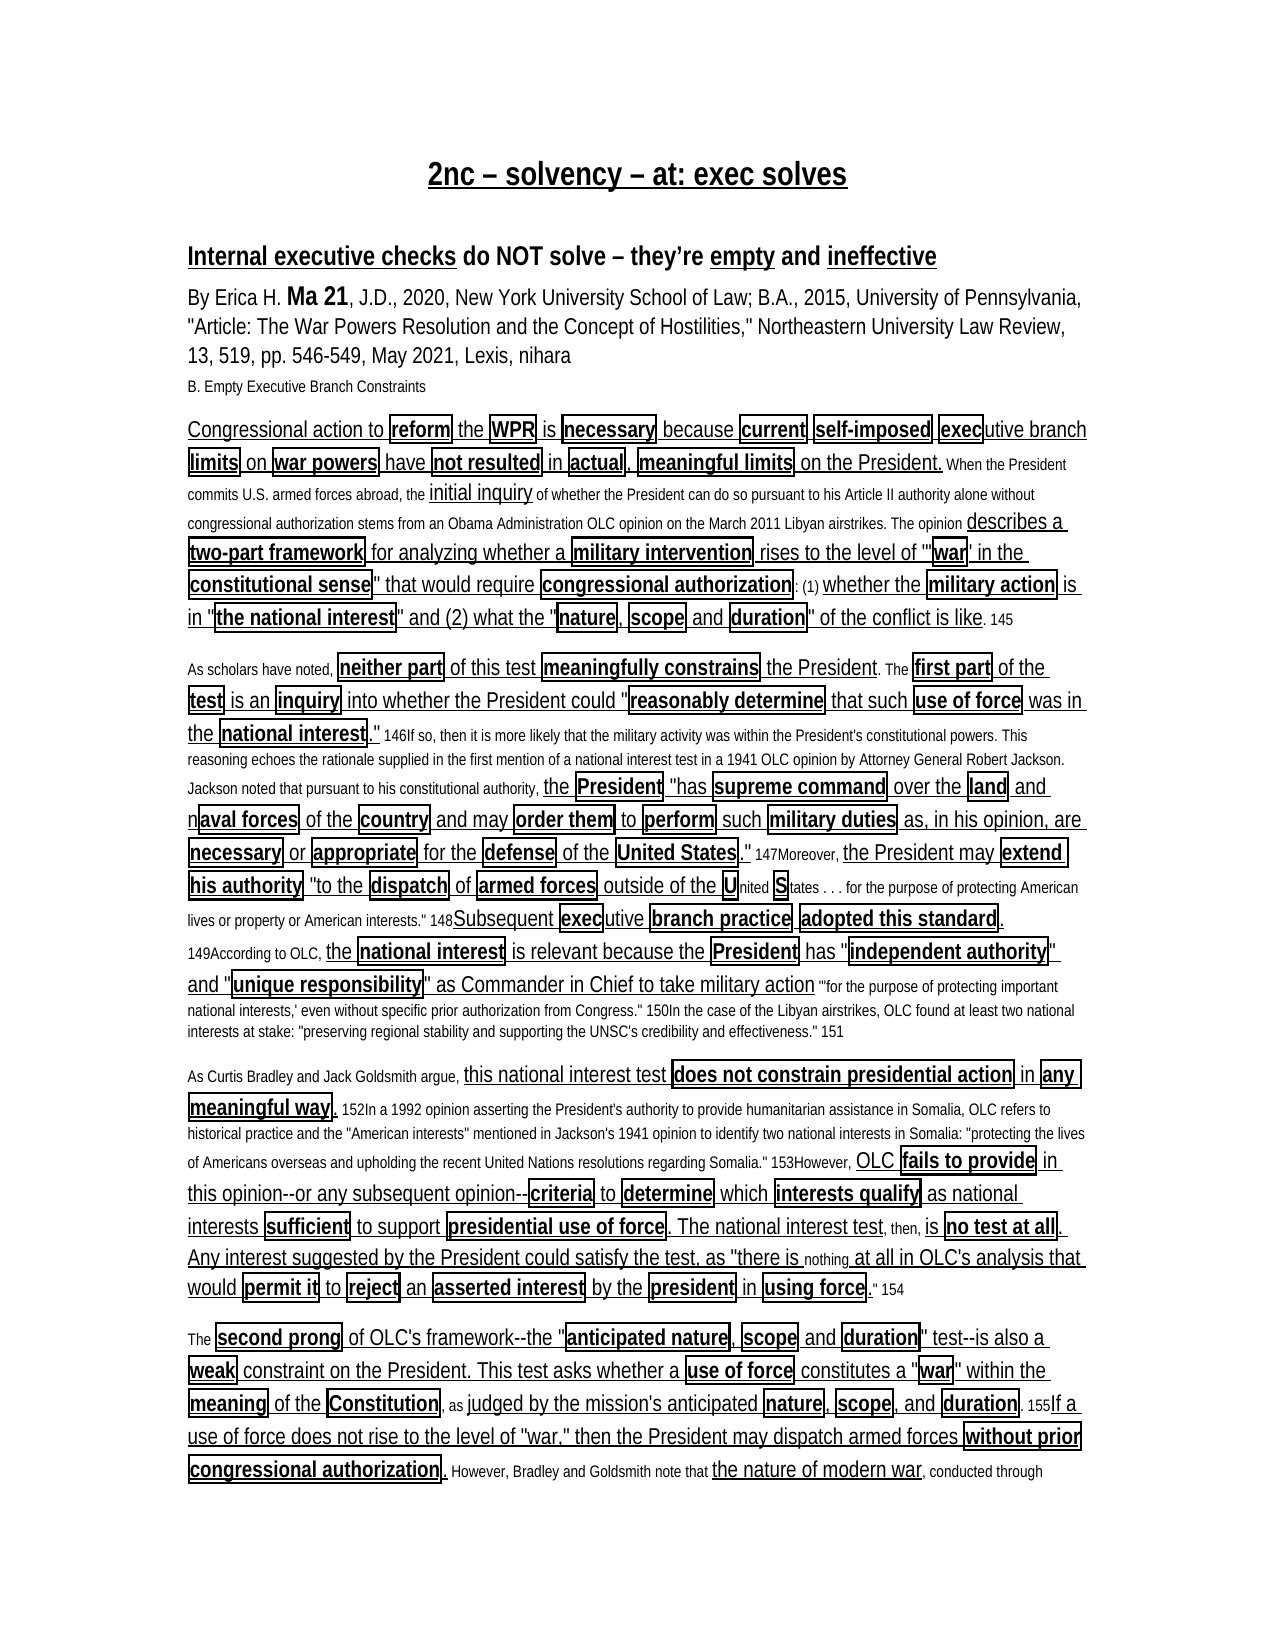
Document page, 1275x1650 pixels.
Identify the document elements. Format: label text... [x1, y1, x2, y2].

subtitle Internal executive checks do NOT solve – they’re empty and ineffective [187, 241, 1087, 272]
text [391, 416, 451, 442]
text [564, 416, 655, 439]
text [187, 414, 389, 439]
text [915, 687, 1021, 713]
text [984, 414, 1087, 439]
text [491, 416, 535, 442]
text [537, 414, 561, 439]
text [187, 1322, 1087, 1484]
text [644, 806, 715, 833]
text By Erica H. Ma 21, J.D., 2020, New York University School of Law; B.A., 2015, University of Pennsylvania, "Article: The War Powers Resolution and the Concept of Hostilities," Northeastern University Law Review, 13, 519, pp. 546-549, May 2021, Lexis, nihara [187, 280, 1087, 368]
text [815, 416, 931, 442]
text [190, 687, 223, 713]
subtitle 2nc – solvency – at: exec solves [187, 154, 1087, 192]
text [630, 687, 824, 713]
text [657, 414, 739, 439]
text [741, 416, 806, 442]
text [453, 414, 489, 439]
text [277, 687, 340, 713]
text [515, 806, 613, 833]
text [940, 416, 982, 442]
text As scholars have noted, neither part of this test meaningfully constrains the President. The first part of the test is an inquiry into whether the President could "reasonably determine that such use of force was in the national interest." 146If so, then it is more likely that the military activity was within the President's constitutional powers. This reasoning echoes the rationale supplied in the first mention of a national interest test in a 1941 OLC opinion by Attorney General Robert Jackson. Jackson noted that pursuant to his constitutional authority, the President "has supreme command over the land and naval forces of the country and may order them to perform such military duties as, in his opinion, are necessary or appropriate for the defense of the United States." 147Moreover, the President may extend his authority "to the dispatch of armed forces outside of the United States . . . for the purpose of protecting American lives or property or American interests." 148Subsequent executive branch practice adopted this standard. 149According to OLC, the national interest is relevant because the President has "independent authority" and "unique responsibility" as Commander in Chief to take military action "'for the purpose of protecting important national interests,' even without specific prior authorization from Congress." 150In the case of the Libyan airstrikes, OLC found at least two national interests at stake: "preserving regional stability and supporting the UNSC's credibility and effectiveness." 151 [187, 711, 1087, 829]
text B. Empty Executive Branch Constraints [187, 376, 1087, 396]
text As Curtis Bradley and Jack Goldsmith argue, this national interest test does not constrain presidential action in any meaningful way. 152In a 1992 opinion asserting the President's authority to provide humanitarian assistance in Somalia, OLC refers to historical practice and the "American interests" mentioned in Jackson's 1941 opinion to identify two national interests in Somalia: "protecting the lives of Americans overseas and upholding the recent United Nations resolutions regarding Somalia." 153However, OLC fails to provide in this opinion--or any subsequent opinion--criteria to determine which interests qualify as national interests sufficient to support presidential use of force. The national interest test, then, is no test at all. Any interest suggested by the President could satisfy the test, as "there is nothing at all in OLC's analysis that would permit it to reject an asserted interest by the president in using force." 154 [187, 1059, 1087, 1303]
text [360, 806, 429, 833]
text As scholars have noted, neither part of this test meaningfully constrains the President. The first part of the test is an inquiry into whether the President could "reasonably determine that such use of force was in the national interest." 146If so, then it is more likely that the military activity was within the President's constitutional powers. This reasoning echoes the rationale supplied in the first mention of a national interest test in a 1941 OLC opinion by Attorney General Robert Jackson. Jackson noted that pursuant to his constitutional authority, the President "has supreme command over the land and naval forces of the country and may order them to perform such military duties as, in his opinion, are necessary or appropriate for the defense of the United States." 147Moreover, the President may extend his authority "to the dispatch of armed forces outside of the United States . . . for the purpose of protecting American lives or property or American interests." 148Subsequent executive branch practice adopted this standard. 149According to OLC, the national interest is relevant because the President has "independent authority" and "unique responsibility" as Commander in Chief to take military action "'for the purpose of protecting important national interests,' even without specific prior authorization from Congress." 150In the case of the Libyan airstrikes, OLC found at least two national interests at stake: "preserving regional stability and supporting the UNSC's credibility and effectiveness." 151 [187, 830, 1087, 1041]
text Congressional action to reform the WPR is necessary because current self-imposed executive branch limits on war powers have not resulted in actual, meaningful limits on the President. When the President commits U.S. armed forces abroad, the initial inquiry of whether the President can do so pursuant to his Article II authority alone without congressional authorization stems from an Obama Administration OLC opinion on the March 2011 Libyan airstrikes. The opinion describes a two-part framework for analyzing whether a military intervention rises to the level of "'war' in the constitutional sense" that would require congressional authorization: (1) whether the military action is in "the national interest" and (2) what the "nature, scope and duration" of the conflict is like. 145 [187, 440, 1087, 633]
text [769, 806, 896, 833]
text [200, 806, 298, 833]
